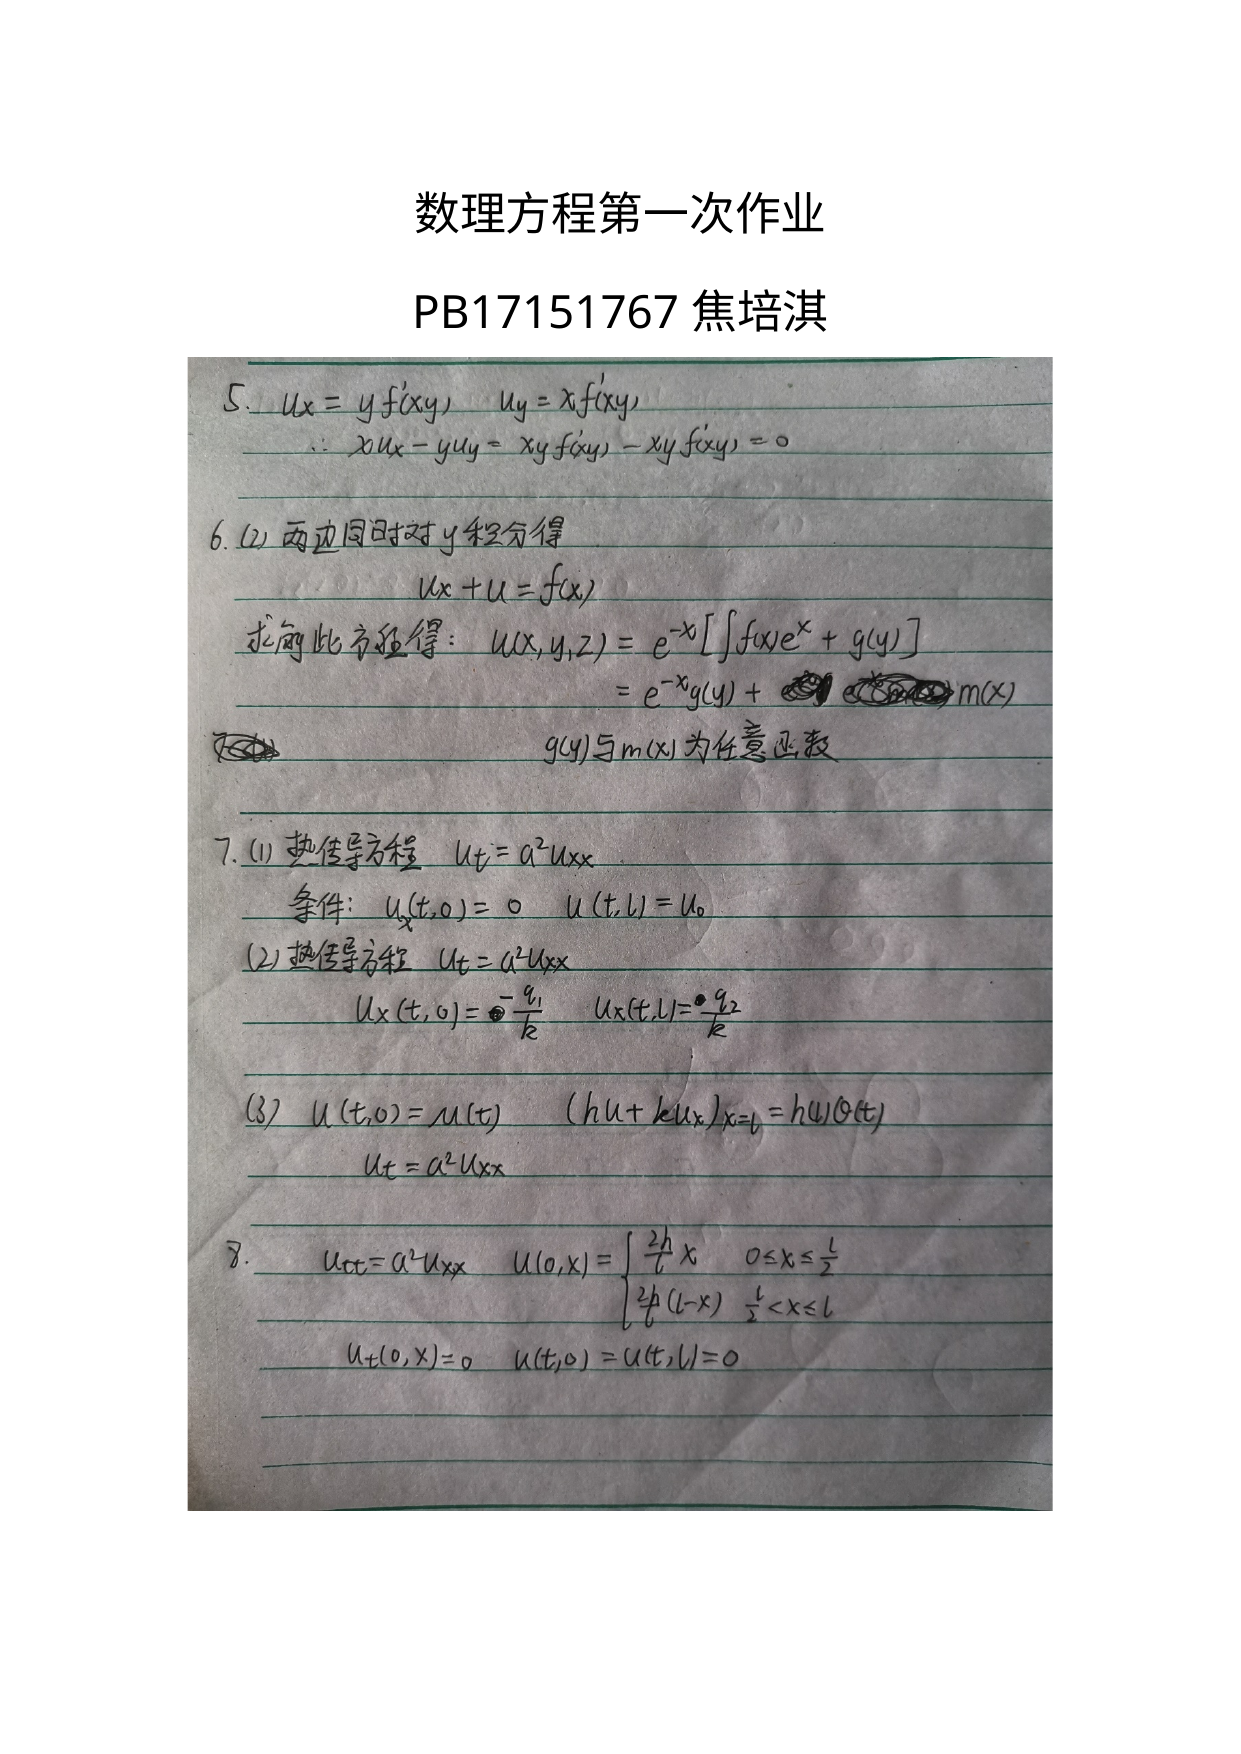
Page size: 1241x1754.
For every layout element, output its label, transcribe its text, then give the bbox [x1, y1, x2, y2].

text 数理方程第一次作业 [187, 162, 1053, 259]
picture [187, 357, 1053, 1511]
text PB17151767 焦培淇 [187, 259, 1053, 357]
